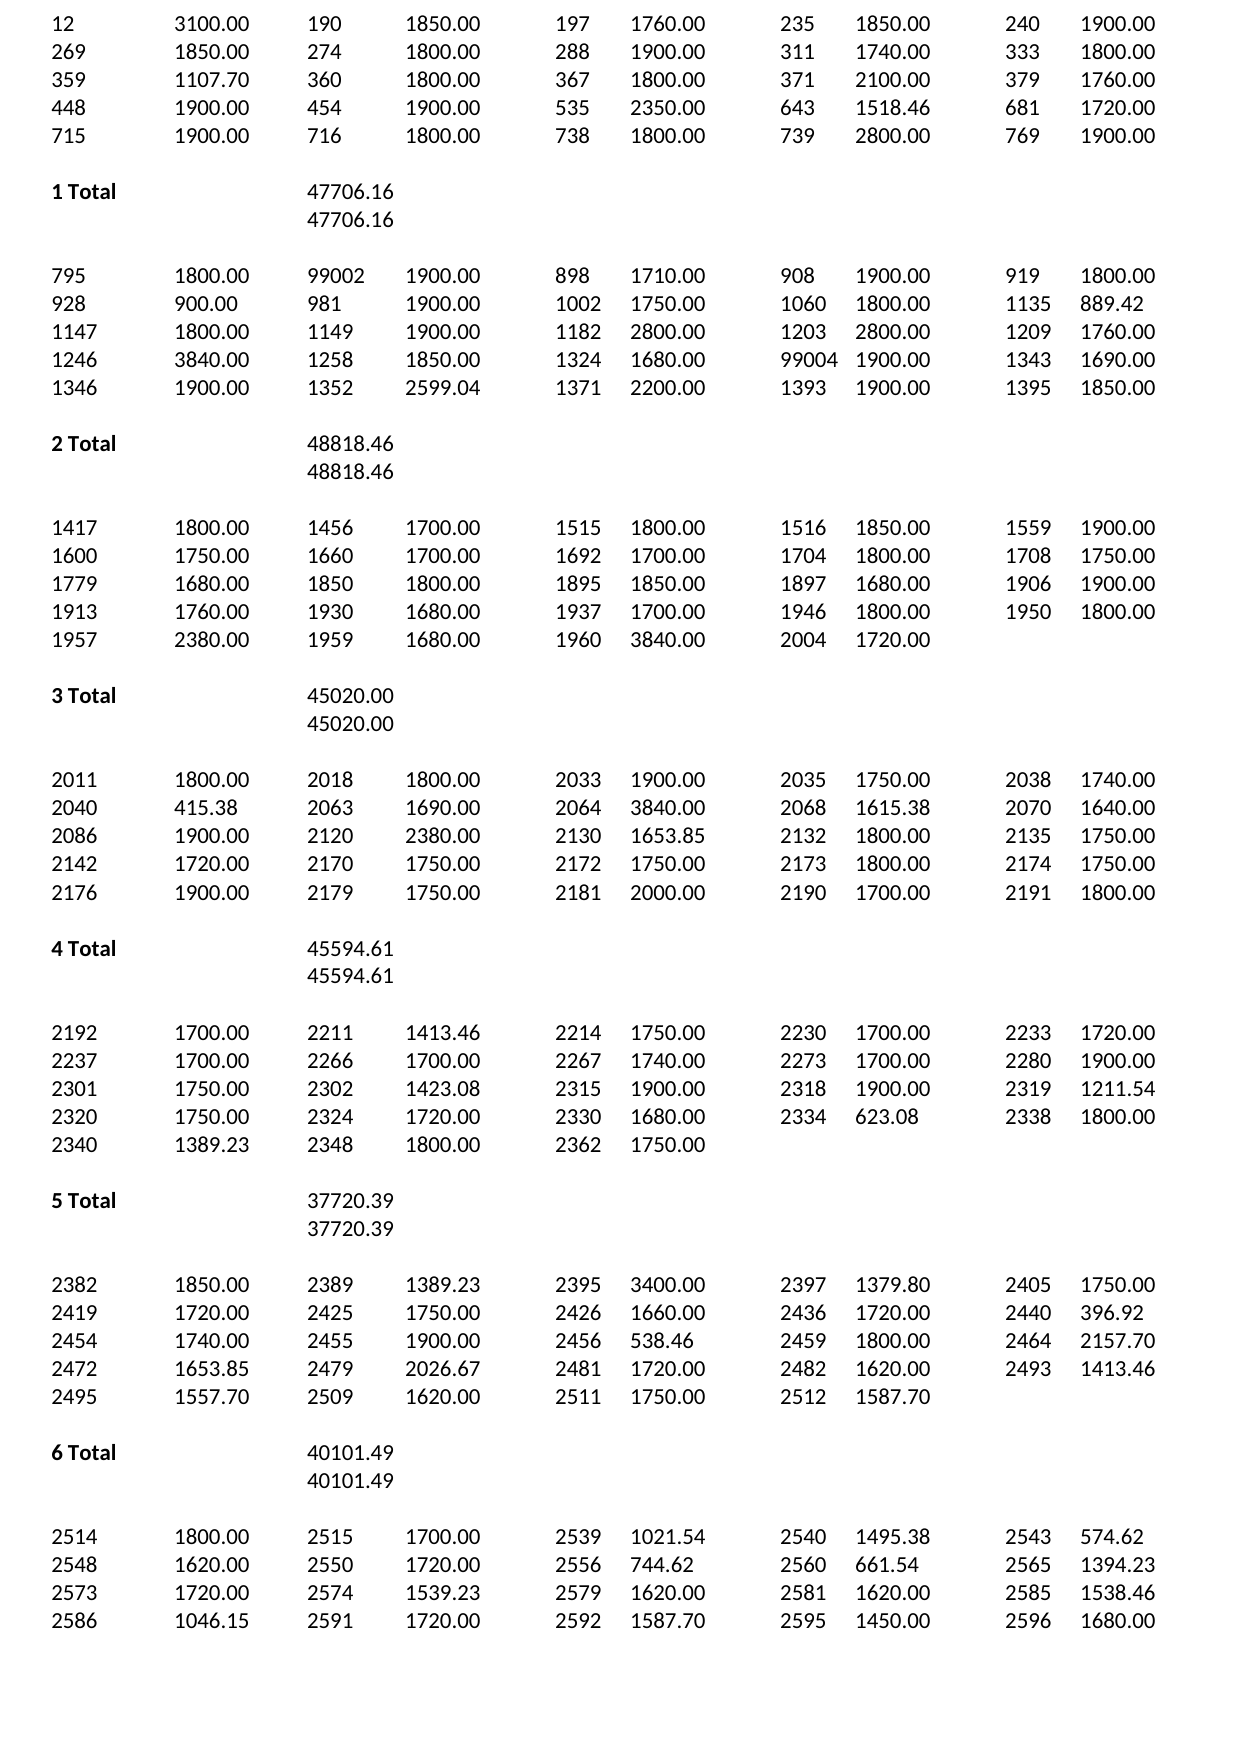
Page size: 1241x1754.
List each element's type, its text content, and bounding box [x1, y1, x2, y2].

text 6 Total 40101.49 [51, 1438, 1210, 1466]
text 3 Total 45020.00 [51, 681, 1210, 709]
text 2586 1046.15 2591 1720.00 2592 1587.70 2595 1450.00 2596 1680.00 [51, 1606, 1210, 1662]
text 1779 1680.00 1850 1800.00 1895 1850.00 1897 1680.00 1906 1900.00 [51, 569, 1210, 597]
text 2419 1720.00 2425 1750.00 2426 1660.00 2436 1720.00 2440 396.92 [51, 1298, 1210, 1326]
text 2086 1900.00 2120 2380.00 2130 1653.85 2132 1800.00 2135 1750.00 [51, 822, 1210, 849]
text 12 3100.00 190 1850.00 197 1760.00 235 1850.00 240 1900.00 [51, 9, 1210, 37]
text 2040 415.38 2063 1690.00 2064 3840.00 2068 1615.38 2070 1640.00 [51, 793, 1210, 822]
text 2142 1720.00 2170 1750.00 2172 1750.00 2173 1800.00 2174 1750.00 [51, 849, 1210, 878]
text 928 900.00 981 1900.00 1002 1750.00 1060 1800.00 1135 889.42 [51, 289, 1210, 317]
text 1957 2380.00 1959 1680.00 1960 3840.00 2004 1720.00 [51, 625, 1210, 653]
text 448 1900.00 454 1900.00 535 2350.00 643 1518.46 681 1720.00 [51, 93, 1210, 121]
text 45020.00 [51, 709, 1210, 737]
text 37720.39 [51, 1214, 1210, 1242]
text 2192 1700.00 2211 1413.46 2214 1750.00 2230 1700.00 2233 1720.00 [51, 1018, 1210, 1046]
text 2340 1389.23 2348 1800.00 2362 1750.00 [51, 1130, 1210, 1158]
text 2454 1740.00 2455 1900.00 2456 538.46 2459 1800.00 2464 2157.70 [51, 1326, 1210, 1354]
text 1 Total 47706.16 [51, 177, 1210, 205]
text 359 1107.70 360 1800.00 367 1800.00 371 2100.00 379 1760.00 [51, 65, 1210, 93]
text 2176 1900.00 2179 1750.00 2181 2000.00 2190 1700.00 2191 1800.00 [51, 878, 1210, 934]
text 2382 1850.00 2389 1389.23 2395 3400.00 2397 1379.80 2405 1750.00 [51, 1270, 1210, 1298]
text 715 1900.00 716 1800.00 738 1800.00 739 2800.00 769 1900.00 [51, 121, 1210, 177]
text 5 Total 37720.39 [51, 1186, 1210, 1214]
text 269 1850.00 274 1800.00 288 1900.00 311 1740.00 333 1800.00 [51, 37, 1210, 65]
text 1913 1760.00 1930 1680.00 1937 1700.00 1946 1800.00 1950 1800.00 [51, 597, 1210, 625]
text 45594.61 [51, 962, 1210, 990]
text 2472 1653.85 2479 2026.67 2481 1720.00 2482 1620.00 2493 1413.46 [51, 1354, 1210, 1382]
text 48818.46 [51, 457, 1210, 485]
text 1246 3840.00 1258 1850.00 1324 1680.00 99004 1900.00 1343 1690.00 [51, 345, 1210, 373]
text 1346 1900.00 1352 2599.04 1371 2200.00 1393 1900.00 1395 1850.00 [51, 373, 1210, 429]
text 1600 1750.00 1660 1700.00 1692 1700.00 1704 1800.00 1708 1750.00 [51, 541, 1210, 569]
text 2 Total 48818.46 [51, 429, 1210, 457]
text 1147 1800.00 1149 1900.00 1182 2800.00 1203 2800.00 1209 1760.00 [51, 317, 1210, 345]
text 2548 1620.00 2550 1720.00 2556 744.62 2560 661.54 2565 1394.23 [51, 1550, 1210, 1578]
text 2237 1700.00 2266 1700.00 2267 1740.00 2273 1700.00 2280 1900.00 [51, 1046, 1210, 1074]
text 4 Total 45594.61 [51, 934, 1210, 962]
text 2011 1800.00 2018 1800.00 2033 1900.00 2035 1750.00 2038 1740.00 [51, 766, 1210, 793]
text 1417 1800.00 1456 1700.00 1515 1800.00 1516 1850.00 1559 1900.00 [51, 513, 1210, 541]
text 2301 1750.00 2302 1423.08 2315 1900.00 2318 1900.00 2319 1211.54 [51, 1074, 1210, 1102]
text 2495 1557.70 2509 1620.00 2511 1750.00 2512 1587.70 [51, 1382, 1210, 1410]
text 795 1800.00 99002 1900.00 898 1710.00 908 1900.00 919 1800.00 [51, 261, 1210, 289]
text 40101.49 [51, 1466, 1210, 1494]
text 2514 1800.00 2515 1700.00 2539 1021.54 2540 1495.38 2543 574.62 [51, 1522, 1210, 1550]
text 2320 1750.00 2324 1720.00 2330 1680.00 2334 623.08 2338 1800.00 [51, 1102, 1210, 1130]
text 2573 1720.00 2574 1539.23 2579 1620.00 2581 1620.00 2585 1538.46 [51, 1578, 1210, 1606]
text 47706.16 [51, 205, 1210, 233]
